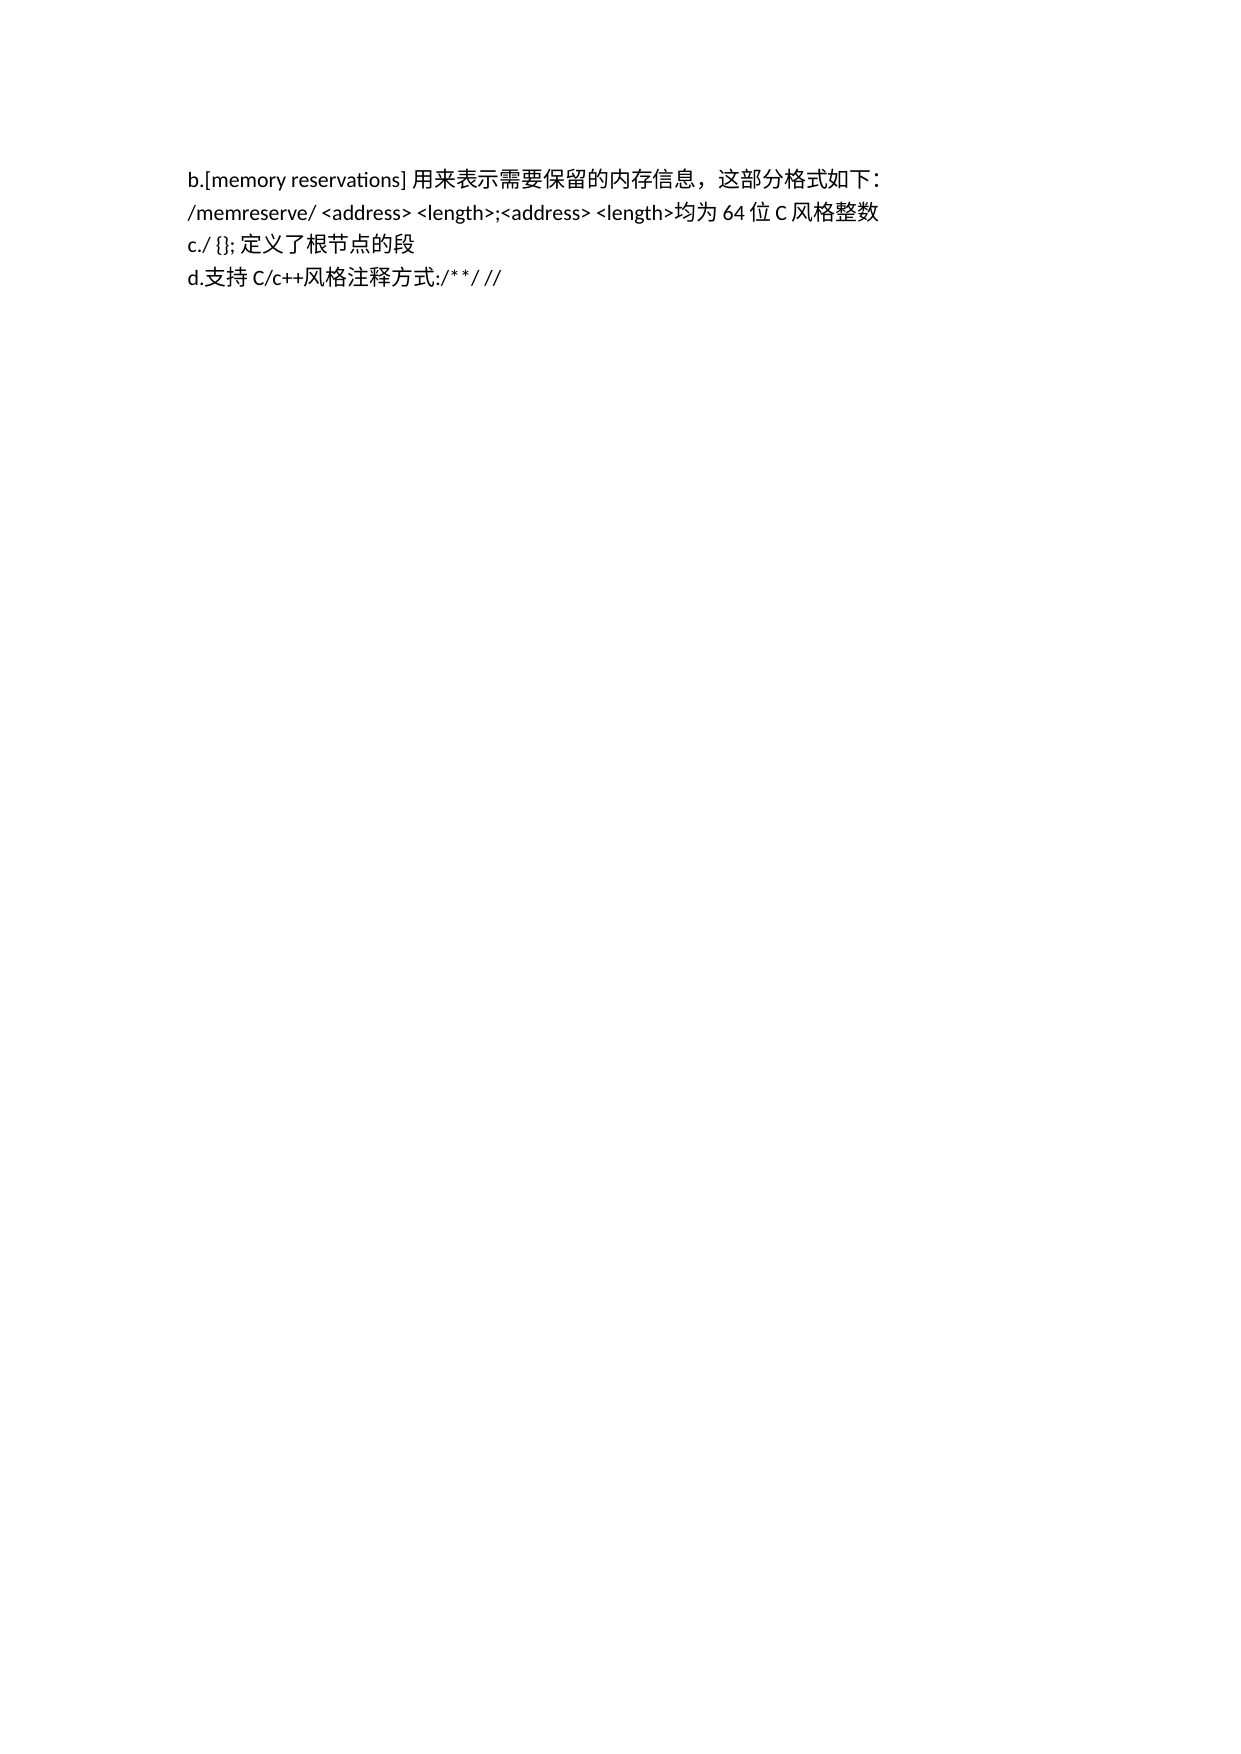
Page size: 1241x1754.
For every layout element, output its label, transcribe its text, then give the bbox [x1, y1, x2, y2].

list d.支持C/c++风格注释方式:/**/ // [187, 259, 1053, 292]
list c./ {}; 定义了根节点的段 [187, 227, 1053, 259]
list /memreserve/ <address> <length>;<address> <length>均为64位C风格整数 [187, 194, 1053, 227]
list b.[memory reservations] 用来表示需要保留的内存信息，这部分格式如下： [187, 162, 1053, 194]
